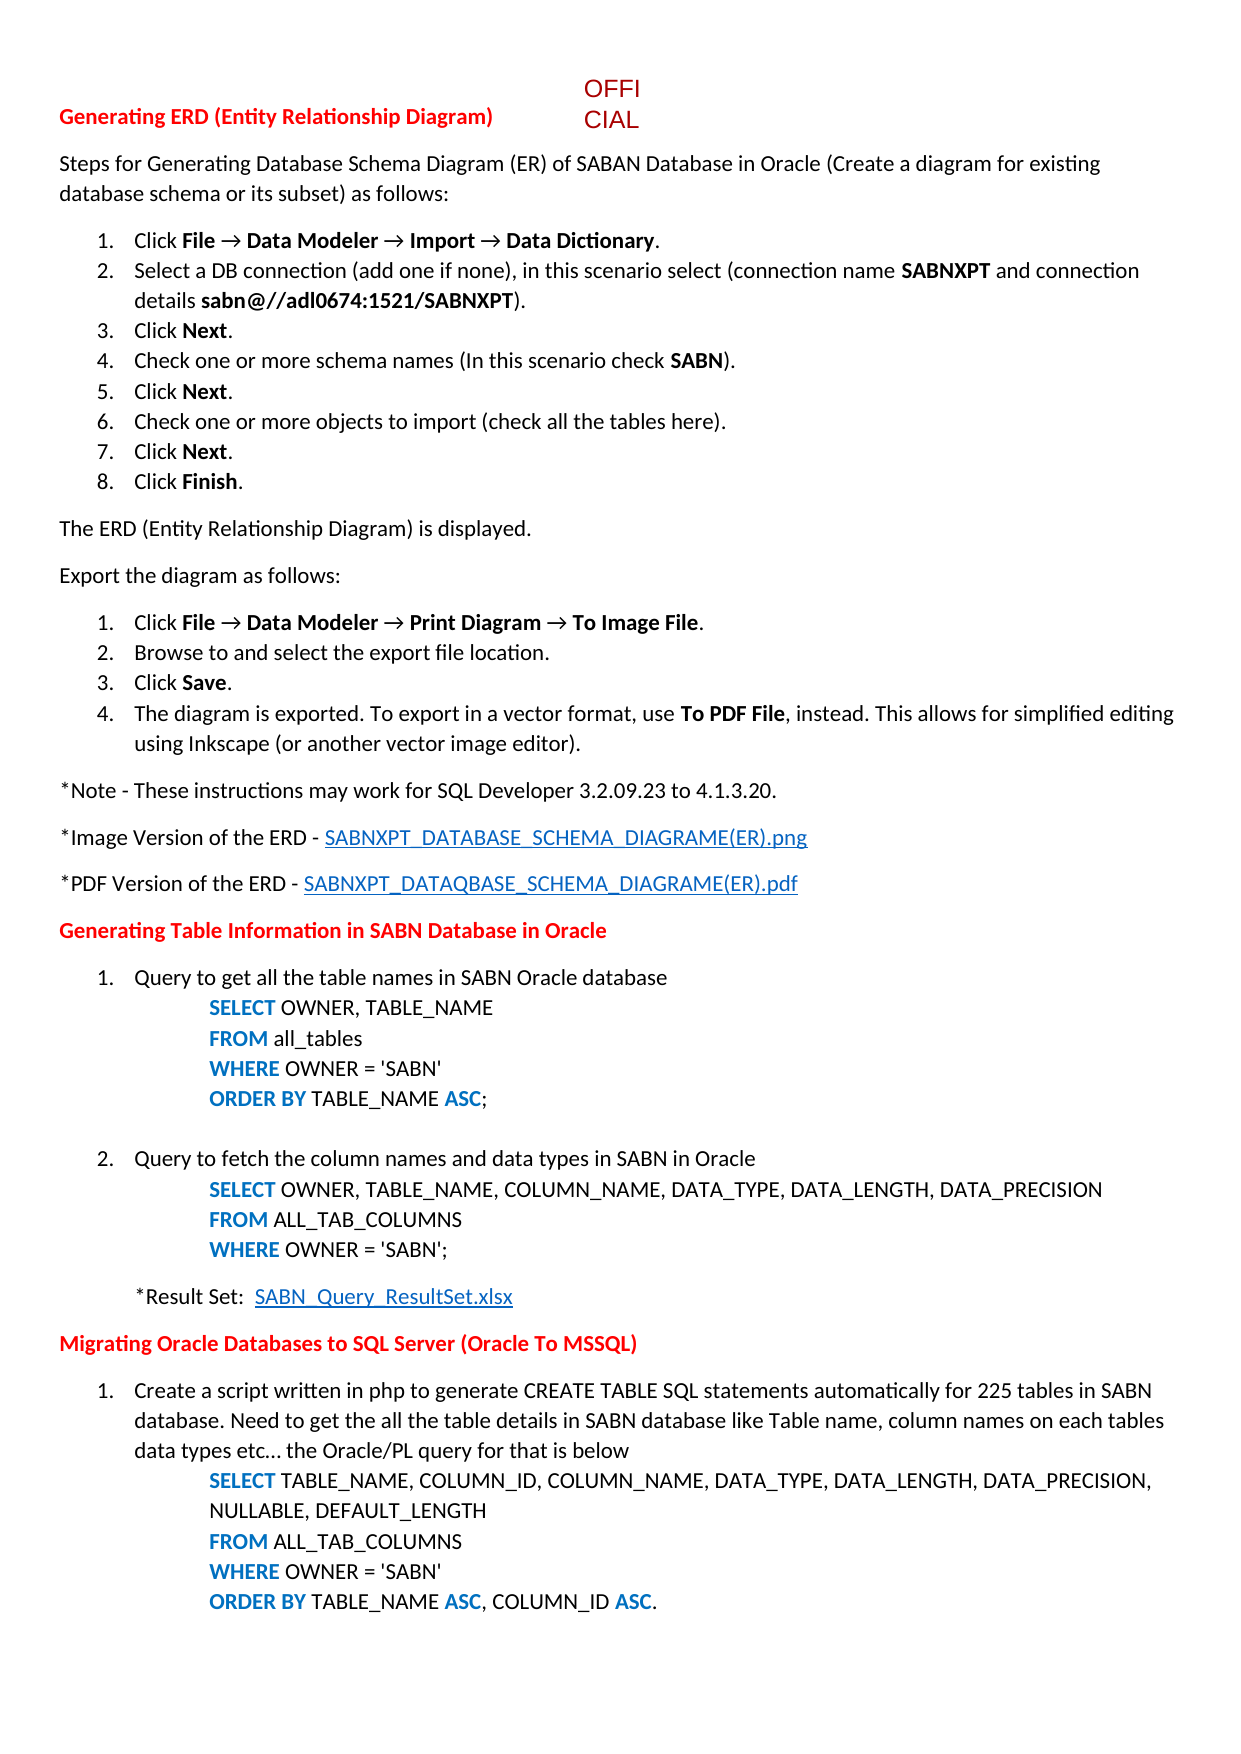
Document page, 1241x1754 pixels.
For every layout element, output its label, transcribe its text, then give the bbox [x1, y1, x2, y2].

text *Result Set: SABN_Query_ResultSet.xlsx [59, 1282, 1181, 1310]
text Export the diagram as follows: [59, 561, 1181, 589]
text The ERD (Entity Relationship Diagram) is displayed. [59, 514, 1181, 542]
list The diagram is exported. To export in a vector format, use To PDF File, instead. This allows for simplified editing using Inkscape (or another vector image editor). [97, 699, 1181, 757]
list Click Next. [97, 316, 1181, 344]
text *Image Version of the ERD - SABNXPT_DATABASE_SCHEMA_DIAGRAME(ER).png [59, 823, 1181, 851]
text Migrating Oracle Databases to SQL Server (Oracle To MSSQL) [59, 1329, 1181, 1357]
text Generating ERD (Entity Relationship Diagram) [59, 102, 1181, 130]
list Check one or more objects to import (check all the tables here). [97, 407, 1181, 435]
list ORDER BY TABLE_NAME ASC, COLUMN_ID ASC. [209, 1587, 1181, 1615]
list FROM ALL_TAB_COLUMNS [209, 1527, 1181, 1555]
list Check one or more schema names (In this scenario check SABN). [97, 347, 1181, 375]
text *PDF Version of the ERD - SABNXPT_DATAQBASE_SCHEMA_DIAGRAME(ER).pdf [59, 869, 1181, 898]
list FROM all_tables [209, 1024, 1181, 1052]
list SELECT OWNER, TABLE_NAME [209, 993, 1181, 1022]
list Click File → Data Modeler → Print Diagram → To Image File. [97, 608, 1181, 636]
list Query to get all the table names in SABN Oracle database [97, 963, 1181, 991]
list SELECT OWNER, TABLE_NAME, COLUMN_NAME, DATA_TYPE, DATA_LENGTH, DATA_PRECISION [209, 1175, 1181, 1203]
list WHERE OWNER = 'SABN' [209, 1557, 1181, 1585]
list Browse to and select the export file location. [97, 638, 1181, 666]
text Steps for Generating Database Schema Diagram (ER) of SABAN Database in Oracle (Create a diagram for existing database schema or its subset) as follows: [59, 149, 1181, 207]
list Create a script written in php to generate CREATE TABLE SQL statements automatically for 225 tables in SABN database. Need to get the all the table details in SABN database like Table name, column names on each tables data types etc… the Oracle/PL query for that is below [97, 1376, 1181, 1464]
text Generating Table Information in SABN Database in Oracle [59, 916, 1181, 944]
list Select a DB connection (add one if none), in this scenario select (connection name SABNXPT and connection details sabn@//adl0674:1521/SABNXPT). [97, 256, 1181, 314]
list Click Next. [97, 437, 1181, 465]
list Click Save. [97, 668, 1181, 697]
list Click File → Data Modeler → Import → Data Dictionary. [97, 226, 1181, 254]
list Query to fetch the column names and data types in SABN in Oracle [97, 1144, 1181, 1173]
list WHERE OWNER = 'SABN' [209, 1054, 1181, 1082]
list ORDER BY TABLE_NAME ASC; [209, 1084, 1181, 1112]
list FROM ALL_TAB_COLUMNS [209, 1205, 1181, 1233]
list WHERE OWNER = 'SABN'; [209, 1235, 1181, 1263]
list Click Finish. [97, 467, 1181, 496]
text *Note - These instructions may work for SQL Developer 3.2.09.23 to 4.1.3.20. [59, 776, 1181, 804]
list Click Next. [97, 377, 1181, 405]
list SELECT TABLE_NAME, COLUMN_ID, COLUMN_NAME, DATA_TYPE, DATA_LENGTH, DATA_PRECISION, NULLABLE, DEFAULT_LENGTH [209, 1466, 1181, 1525]
